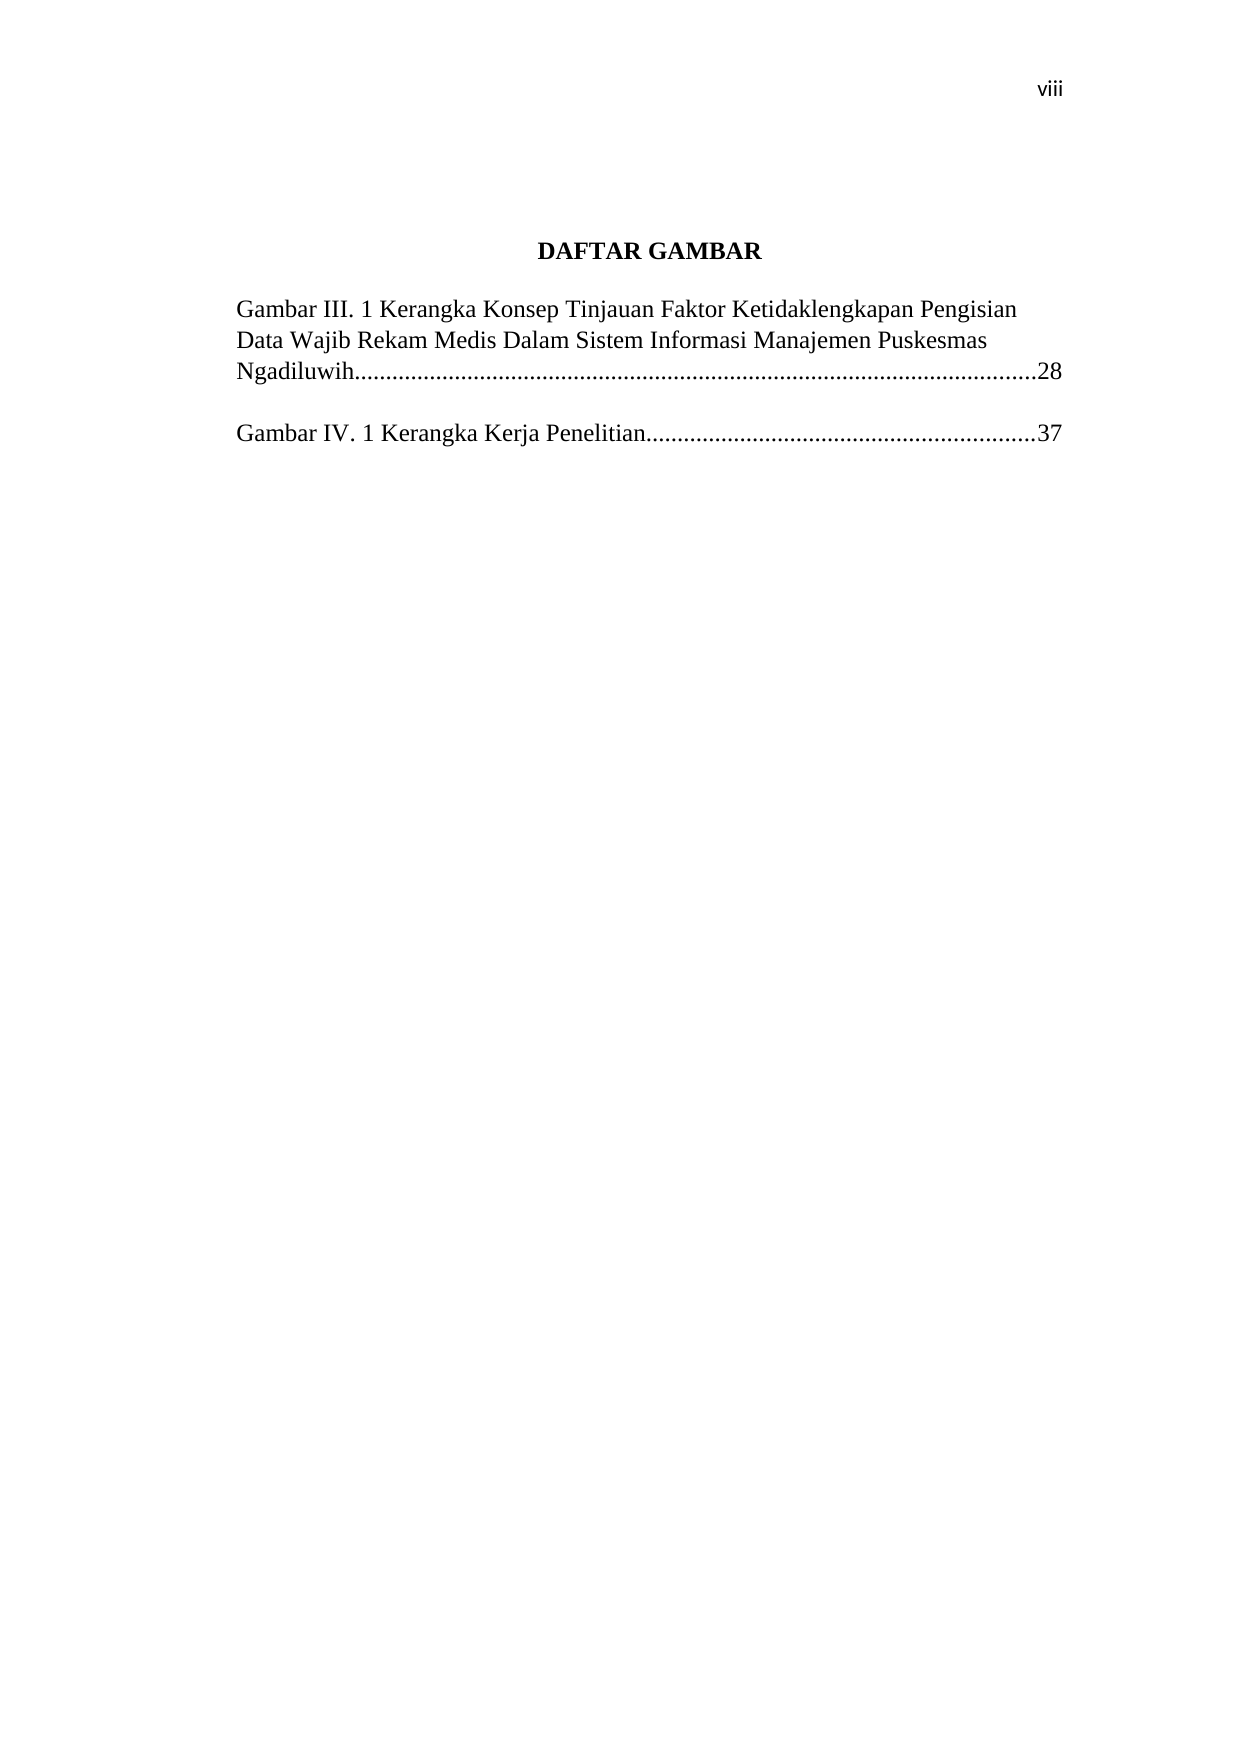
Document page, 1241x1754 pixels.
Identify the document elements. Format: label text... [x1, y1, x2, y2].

text Gambar IV. 1 Kerangka Kerja Penelitian 37 [236, 418, 1063, 447]
text Gambar III. 1 Kerangka Konsep Tinjauan Faktor Ketidaklengkapan Pengisian Data Wajib Rekam Medis Dalam Sistem Informasi Manajemen Puskesmas Ngadiluwih 28 [236, 294, 1063, 384]
subtitle DAFTAR GAMBAR [236, 236, 1063, 265]
